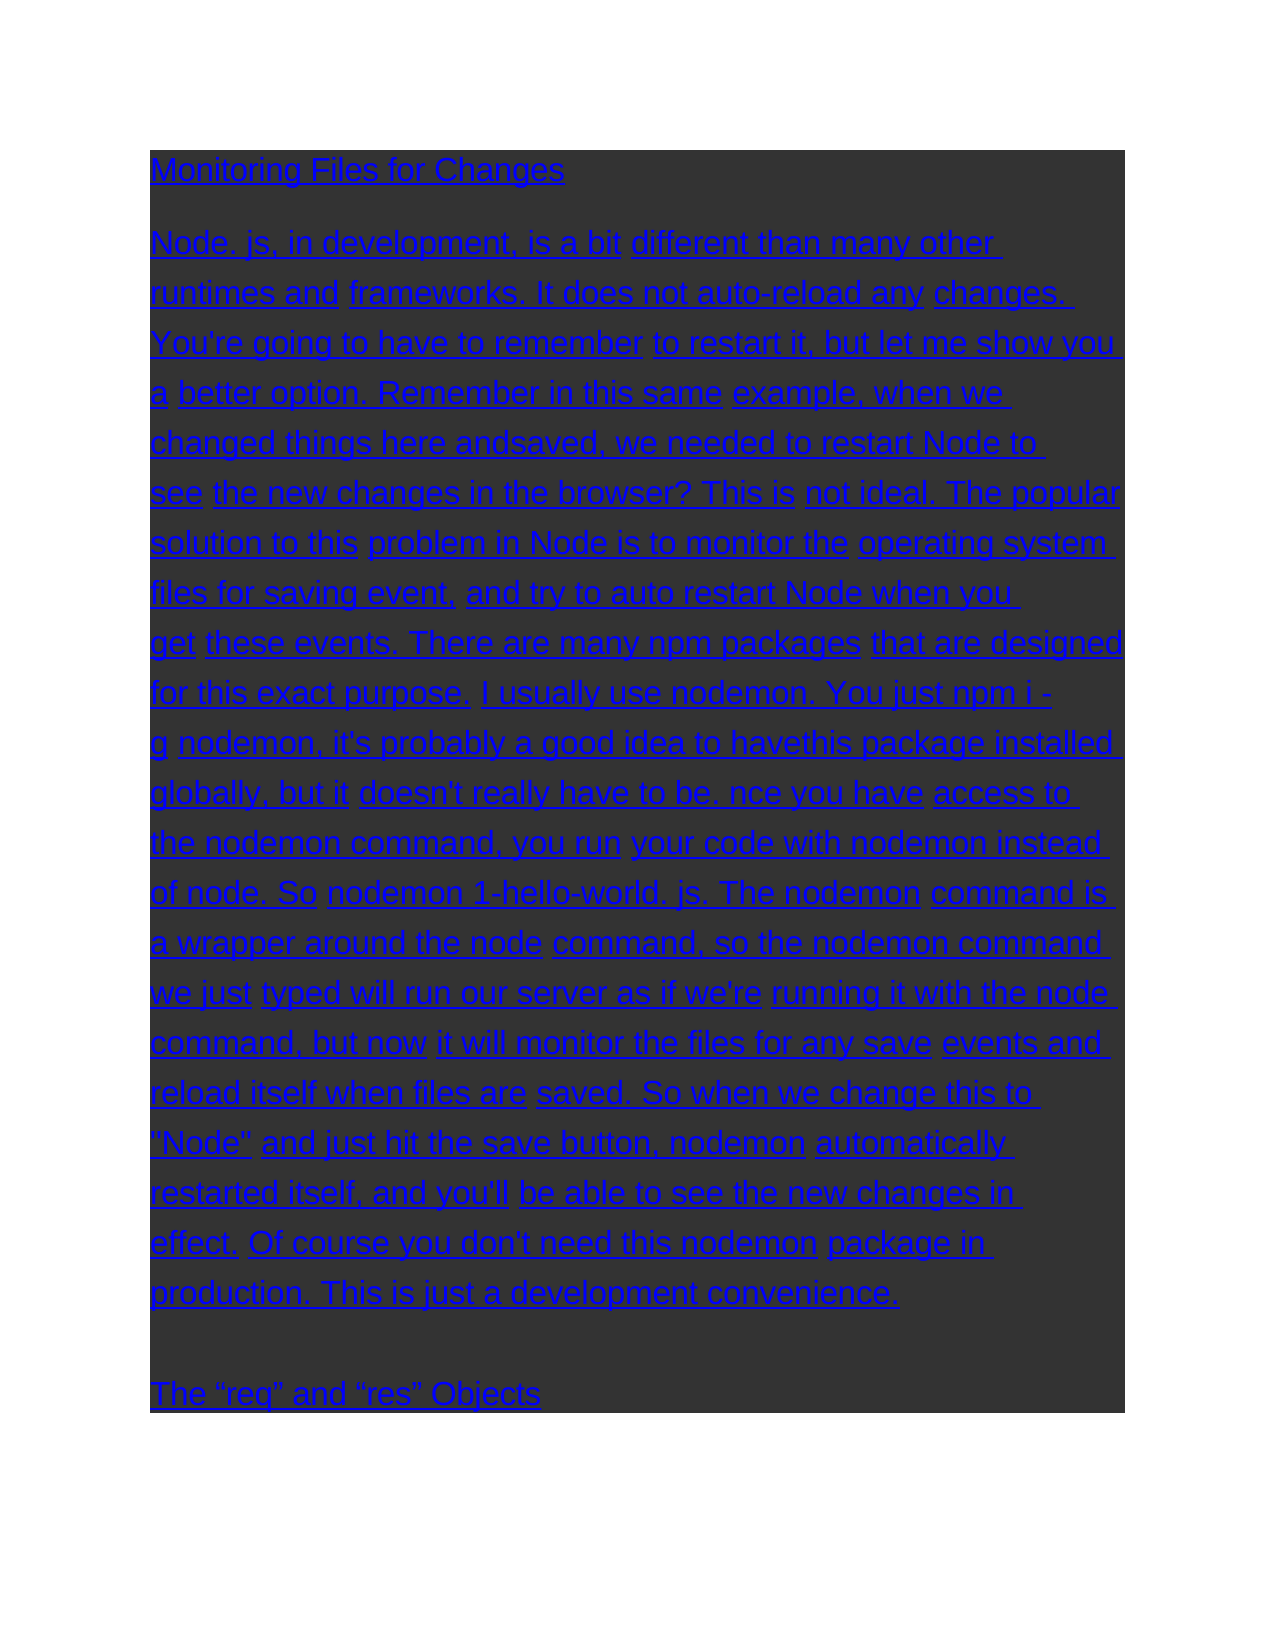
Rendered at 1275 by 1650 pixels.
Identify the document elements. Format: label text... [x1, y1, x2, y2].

text Node. js, in development, is a bit different than many other runtimes and frameworks. It does not auto-reload any changes. You're going to have to remember to restart it, but let me show you a better option. Remember in this same example, when we changed things here andsaved, we needed to restart Node to see the new changes in the browser? This is not ideal. The popular solution to this problem in Node is to monitor the operating system files for saving event, and try to auto restart Node when you get these events. There are many npm packages that are designed for this exact purpose. I usually use nodemon. You just npm i -g nodemon, it's probably a good idea to havethis package installed globally, but it doesn't really have to be. nce you have access to the nodemon command, you run your code with nodemon instead of node. So nodemon 1-hello-world. js. The nodemon command is a wrapper around the node command, so the nodemon command we just typed will run our server as if we're running it with the node command, but now it will monitor the files for any save events and reload itself when files are saved. So when we change this to "Node" and just hit the save button, nodemon automatically restarted itself, and you'll be able to see the new changes in effect. Of course you don't need this nodemon package in production. This is just a development convenience. [150, 212, 1125, 1312]
text The “req” and “res” Objects [150, 1374, 1125, 1413]
text Monitoring Files for Changes [150, 150, 1125, 188]
